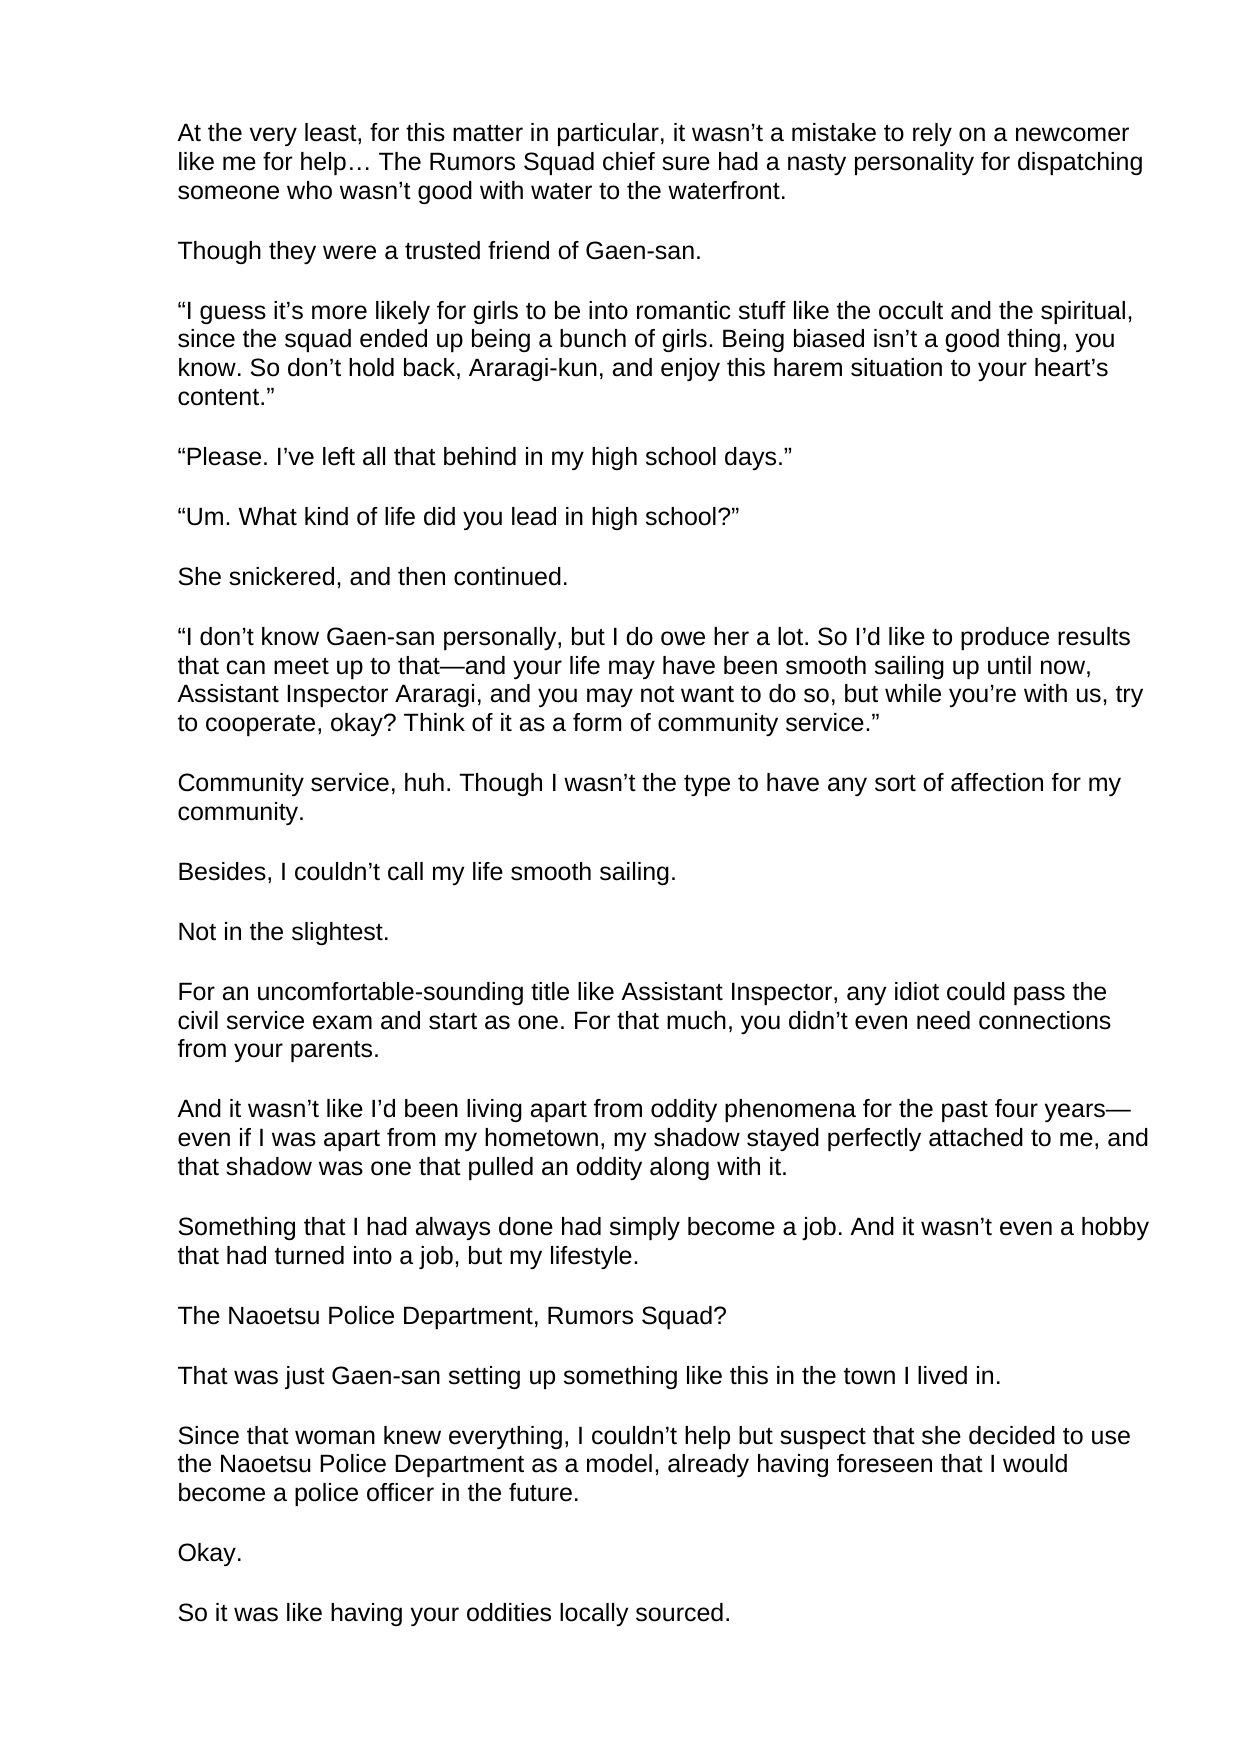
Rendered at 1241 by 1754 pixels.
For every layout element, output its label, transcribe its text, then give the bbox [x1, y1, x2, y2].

text “I don’t know Gaen-san personally, but I do owe her a lot. So I’d like to produce results that can meet up to that—and your life may have been smooth sailing up until now, Assistant Inspector Araragi, and you may not want to do so, but while you’re with us, try to cooperate, okay? Think of it as a form of community service.” [177, 622, 1152, 737]
text Not in the slightest. [177, 917, 1152, 946]
text At the very least, for this matter in particular, it wasn’t a mistake to rely on a newcomer like me for help… The Rumors Squad chief sure had a nasty personality for dispatching someone who wasn’t good with water to the waterfront. [177, 118, 1152, 204]
text Okay. [177, 1538, 1152, 1567]
text She snickered, and then continued. [177, 562, 1152, 591]
text That was just Gaen-san setting up something like this in the town I lived in. [177, 1361, 1152, 1389]
text Though they were a trusted friend of Gaen-san. [177, 236, 1152, 264]
text The Naoetsu Police Department, Rumors Squad? [177, 1301, 1152, 1329]
text “Um. What kind of life did you lead in high school?” [177, 502, 1152, 531]
text And it wasn’t like I’d been living apart from oddity phenomena for the past four years—even if I was apart from my hometown, my shadow stayed perfectly attached to me, and that shadow was one that pulled an oddity along with it. [177, 1094, 1152, 1181]
text So it was like having your oddities locally sourced. [177, 1598, 1152, 1627]
text Community service, huh. Though I wasn’t the type to have any sort of affection for my community. [177, 768, 1152, 826]
text “I guess it’s more likely for girls to be into romantic stuff like the occult and the spiritual, since the squad ended up being a bunch of girls. Being biased isn’t a good thing, you know. So don’t hold back, Araragi-kun, and enjoy this harem situation to your heart’s content.” [177, 296, 1152, 411]
text Something that I had always done had simply become a job. And it wasn’t even a hobby that had turned into a job, but my lifestyle. [177, 1212, 1152, 1269]
text Besides, I couldn’t call my life smooth sailing. [177, 857, 1152, 886]
text “Please. I’ve left all that behind in my high school days.” [177, 442, 1152, 471]
text For an uncomfortable-sounding title like Assistant Inspector, any idiot could pass the civil service exam and start as one. For that much, you didn’t even need connections from your parents. [177, 977, 1152, 1063]
text Since that woman knew everything, I couldn’t help but suspect that she decided to use the Naoetsu Police Department as a model, already having foreseen that I would become a police officer in the future. [177, 1421, 1152, 1507]
